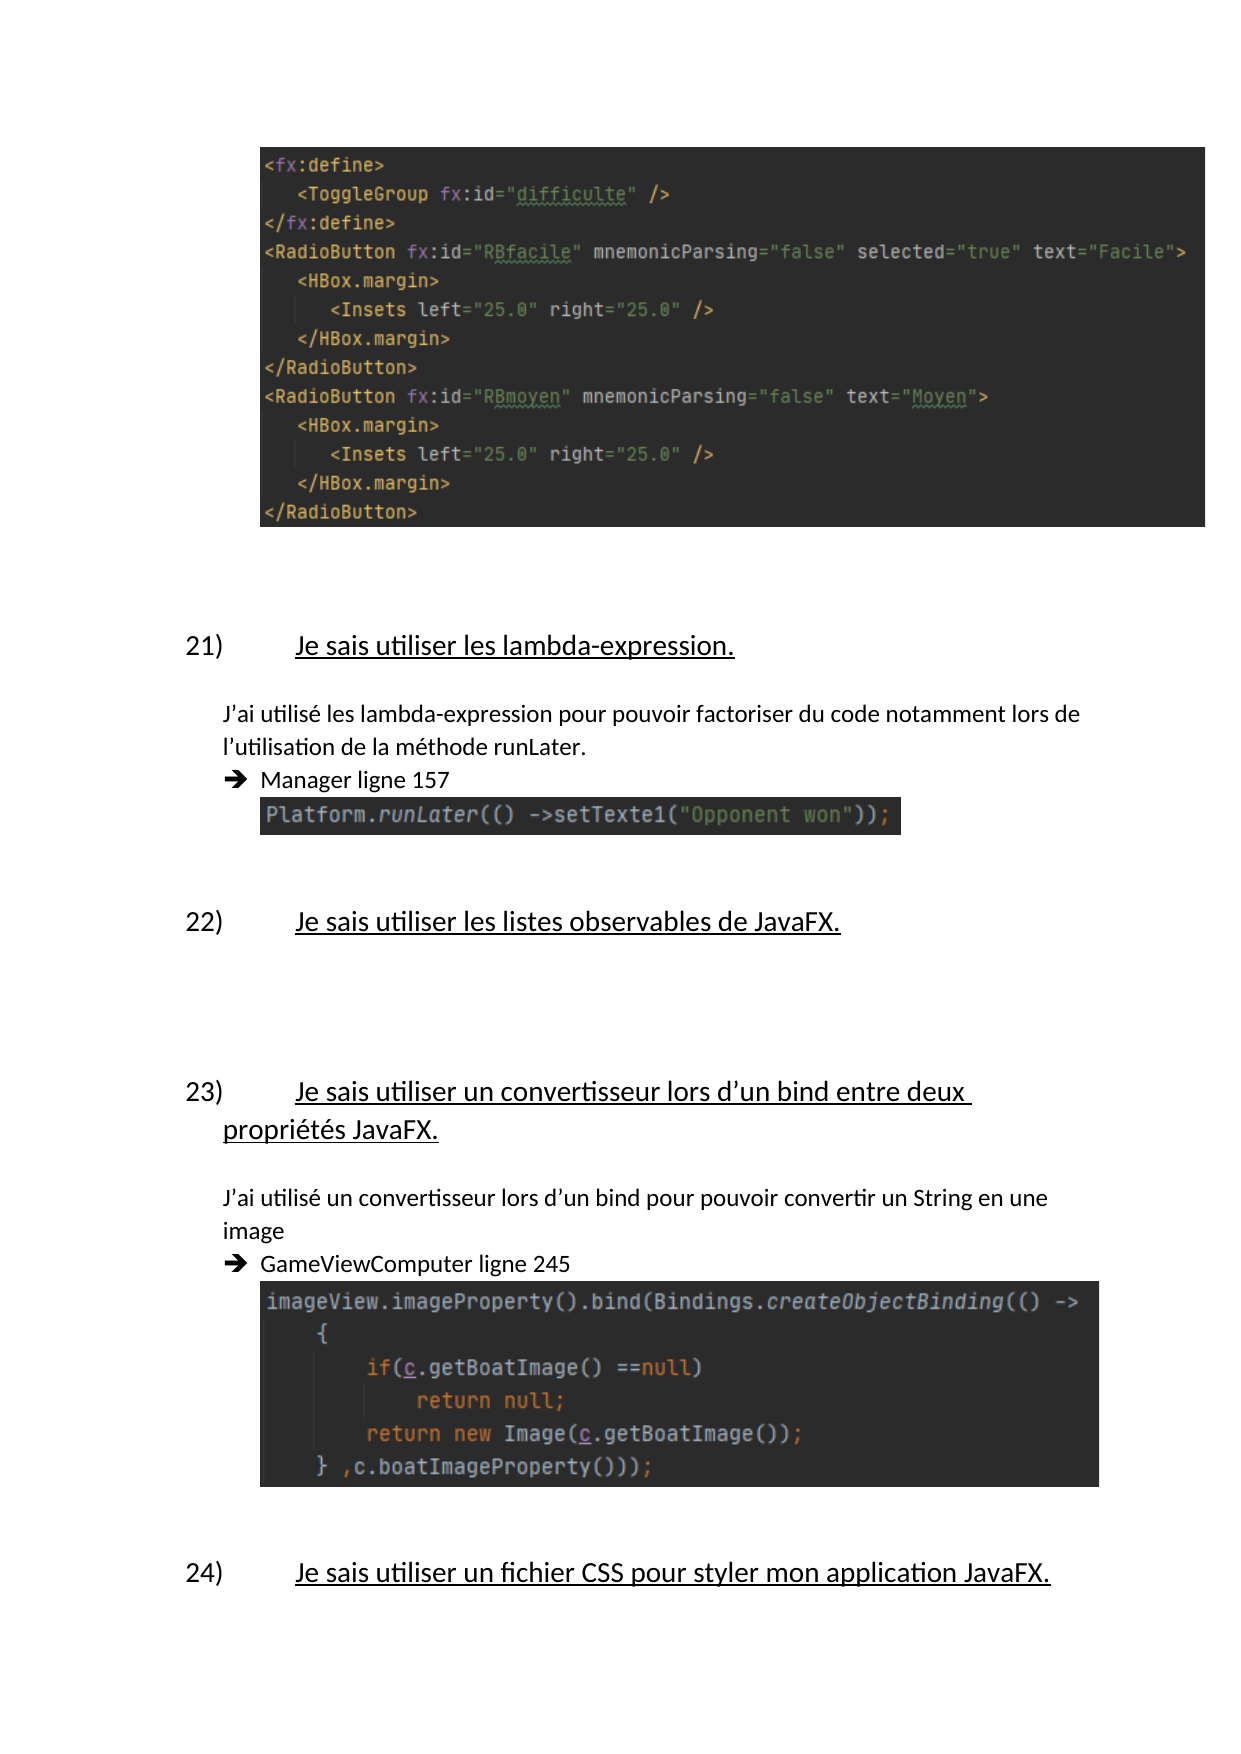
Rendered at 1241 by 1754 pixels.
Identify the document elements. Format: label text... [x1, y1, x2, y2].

picture [260, 797, 901, 835]
picture [260, 1281, 1100, 1487]
list Je sais utiliser les lambda-expression. [185, 627, 1093, 663]
picture [260, 147, 1205, 527]
list J’ai utilisé un convertisseur lors d’un bind pour pouvoir convertir un String en une image [223, 1183, 1093, 1246]
list GameViewComputer ligne 245 [223, 1248, 1093, 1279]
list Je sais utiliser un fichier CSS pour styler mon application JavaFX. [185, 1554, 1093, 1590]
list Manager ligne 157 [223, 764, 1093, 795]
list Je sais utiliser les listes observables de JavaFX. [185, 903, 1093, 938]
list Je sais utiliser un convertisseur lors d’un bind entre deux propriétés JavaFX. [185, 1073, 1093, 1147]
list J’ai utilisé les lambda-expression pour pouvoir factoriser du code notamment lors de l’utilisation de la méthode runLater. [223, 698, 1093, 762]
